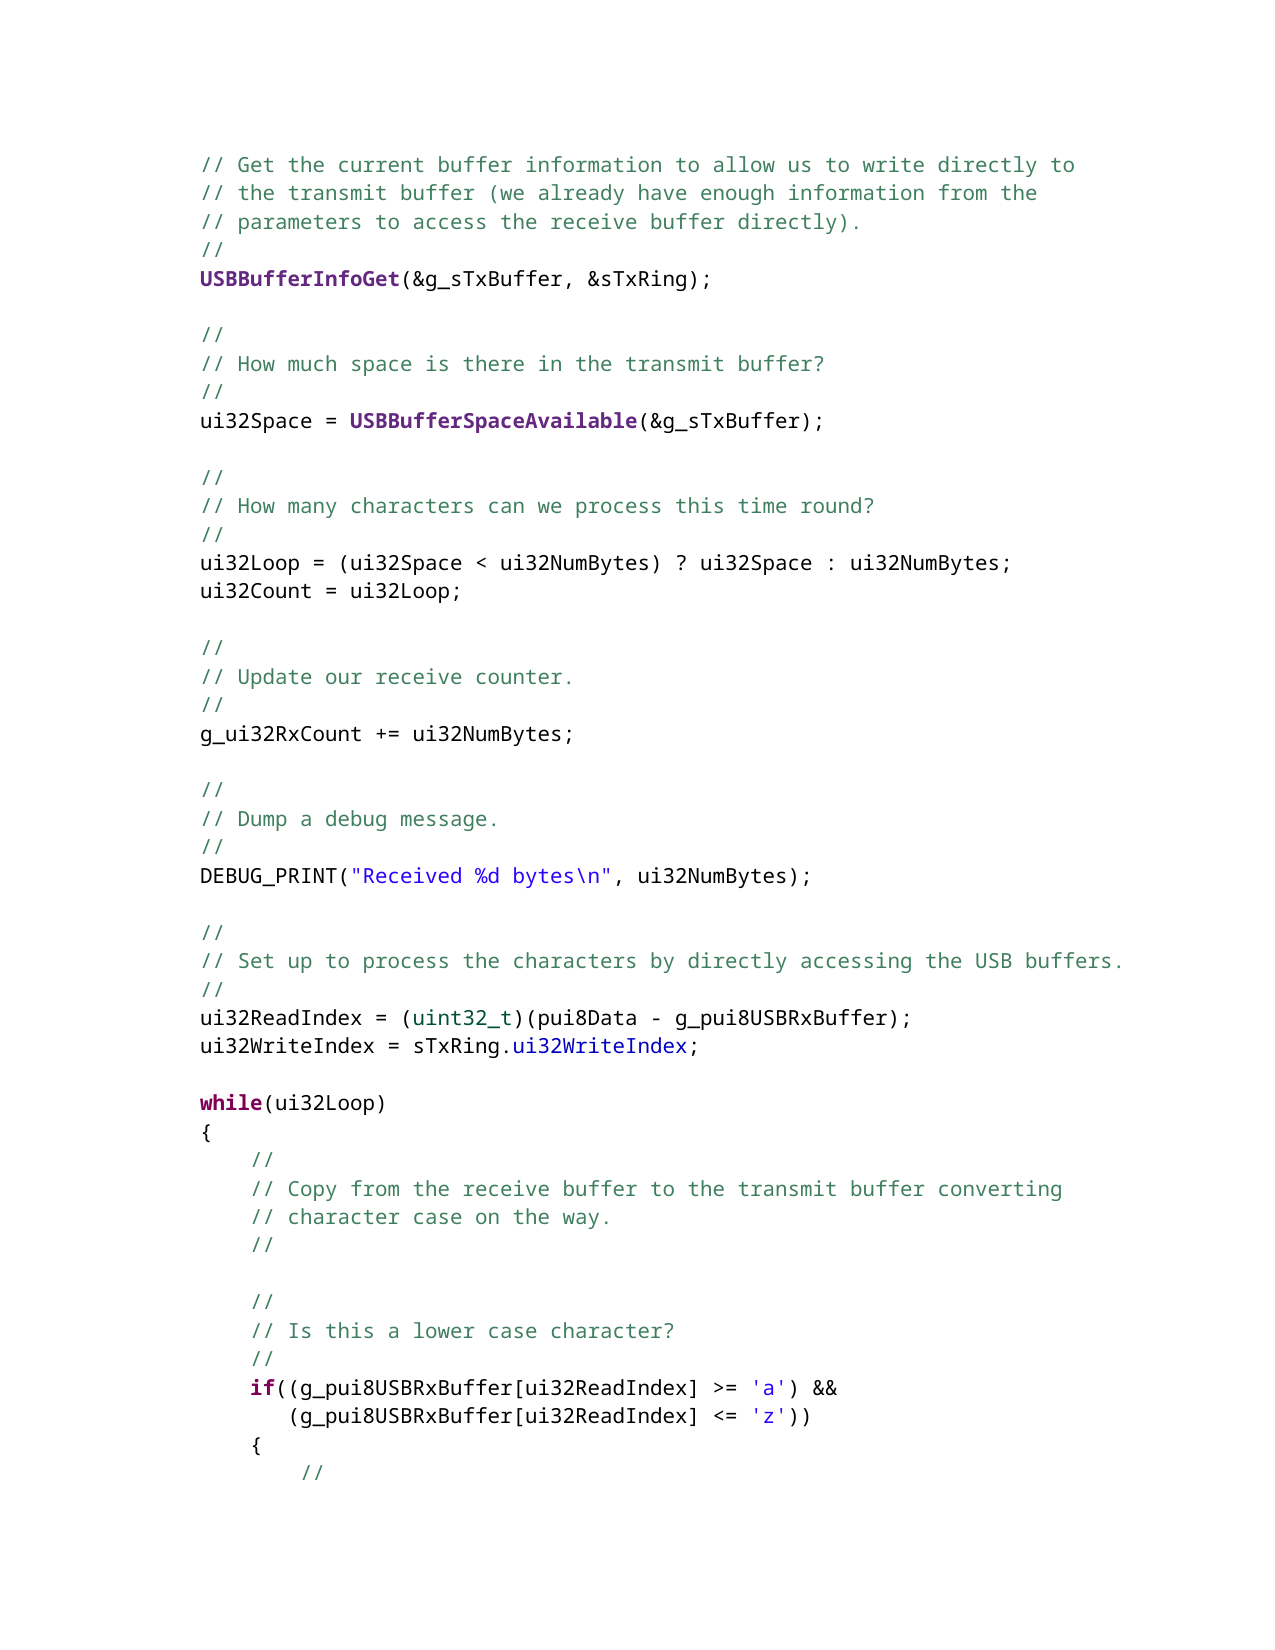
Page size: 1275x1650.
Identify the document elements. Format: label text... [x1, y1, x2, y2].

text // [150, 1458, 1125, 1487]
text g_ui32RxCount += ui32NumBytes; [150, 719, 1125, 747]
text { [150, 1430, 1125, 1458]
text // [150, 690, 1125, 719]
text (g_pui8USBRxBuffer[ui32ReadIndex] <= 'z')) [150, 1401, 1125, 1430]
text // [150, 463, 1125, 491]
text // parameters to access the receive buffer directly). [150, 207, 1125, 235]
text USBBufferInfoGet(&g_sTxBuffer, &sTxRing); [150, 264, 1125, 292]
text // Copy from the receive buffer to the transmit buffer converting [150, 1174, 1125, 1202]
text { [150, 1117, 1125, 1145]
text // Set up to process the characters by directly accessing the USB buffers. [150, 946, 1125, 975]
text // [150, 918, 1125, 946]
text ui32ReadIndex = (uint32_t)(pui8Data - g_pui8USBRxBuffer); [150, 1003, 1125, 1032]
text // the transmit buffer (we already have enough information from the [150, 178, 1125, 207]
text ui32WriteIndex = sTxRing.ui32WriteIndex; [150, 1032, 1125, 1060]
text // [150, 1145, 1125, 1174]
text if((g_pui8USBRxBuffer[ui32ReadIndex] >= 'a') && [150, 1373, 1125, 1401]
text // [150, 633, 1125, 662]
text // [150, 776, 1125, 804]
text while(ui32Loop) [150, 1088, 1125, 1117]
text // [150, 1287, 1125, 1316]
text // Get the current buffer information to allow us to write directly to [150, 150, 1125, 178]
text // [150, 377, 1125, 406]
text // [150, 1344, 1125, 1373]
text // Dump a debug message. [150, 804, 1125, 832]
text // character case on the way. [150, 1202, 1125, 1231]
text // [150, 321, 1125, 349]
text ui32Space = USBBufferSpaceAvailable(&g_sTxBuffer); [150, 406, 1125, 434]
text // [150, 832, 1125, 861]
text // [150, 975, 1125, 1003]
text // How much space is there in the transmit buffer? [150, 349, 1125, 377]
text // How many characters can we process this time round? [150, 491, 1125, 520]
text ui32Count = ui32Loop; [150, 577, 1125, 605]
text ui32Loop = (ui32Space < ui32NumBytes) ? ui32Space : ui32NumBytes; [150, 548, 1125, 577]
text DEBUG_PRINT("Received %d bytes\n", ui32NumBytes); [150, 861, 1125, 889]
text // Update our receive counter. [150, 662, 1125, 690]
text // [150, 235, 1125, 264]
text // [150, 1231, 1125, 1259]
text // [150, 520, 1125, 548]
text // Is this a lower case character? [150, 1316, 1125, 1344]
